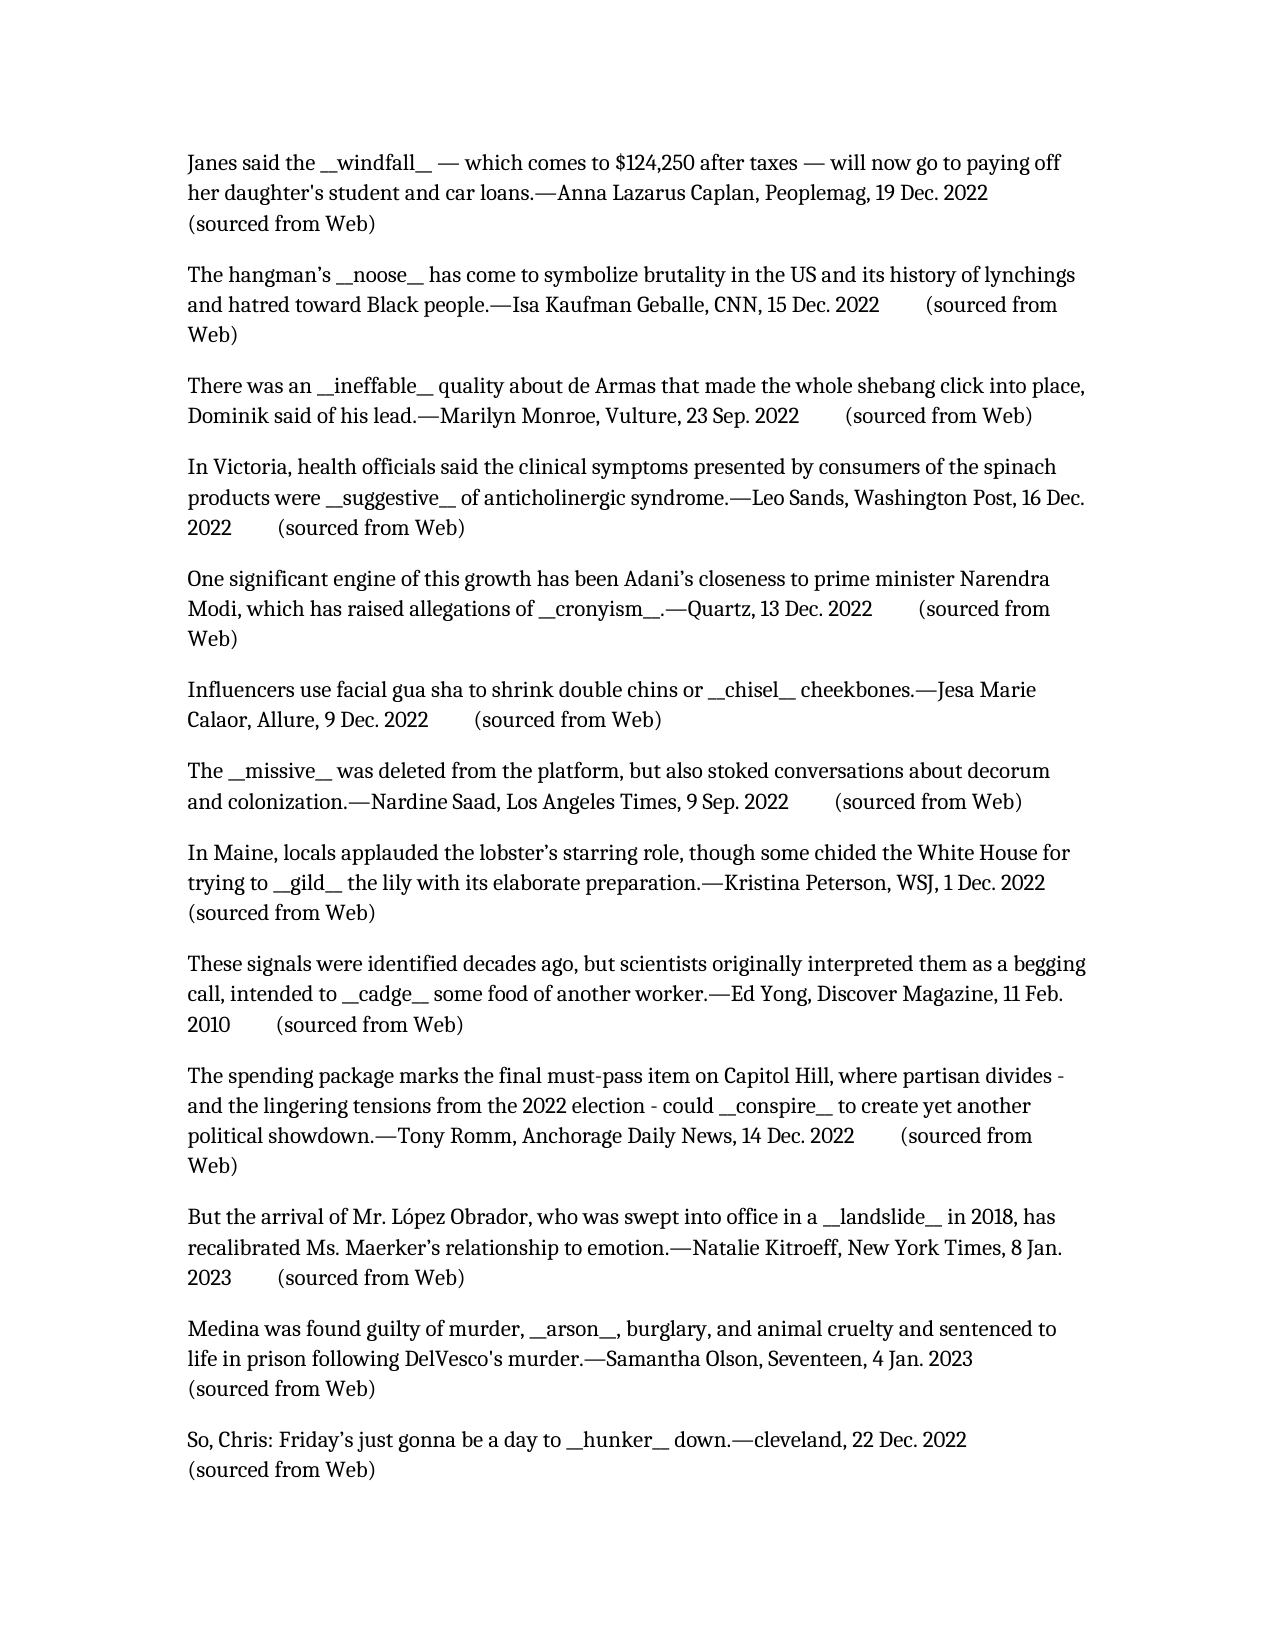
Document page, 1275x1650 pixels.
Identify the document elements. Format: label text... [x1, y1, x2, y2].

text So, Chris: Friday’s just gonna be a day to __hunker__ down.—cleveland, 22 Dec. 2022 (sourced from Web) [187, 1427, 1087, 1484]
text These signals were identified decades ago, but scientists originally interpreted them as a begging call, intended to __cadge__ some food of another worker.—Ed Yong, Discover Magazine, 11 Feb. 2010 (sourced from Web) [187, 951, 1087, 1038]
text Janes said the __windfall__ — which comes to $124,250 after taxes — will now go to paying off her daughter's student and car loans.—Anna Lazarus Caplan, Peoplemag, 19 Dec. 2022 (sourced from Web) [187, 150, 1087, 237]
text The hangman’s __noose__ has come to symbolize brutality in the US and its history of lynchings and hatred toward Black people.—Isa Kaufman Geballe, CNN, 15 Dec. 2022 (sourced from Web) [187, 261, 1087, 348]
text In Maine, locals applauded the lobster’s starring role, though some chided the White House for trying to __gild__ the lily with its elaborate preparation.—Kristina Peterson, WSJ, 1 Dec. 2022 (sourced from Web) [187, 839, 1087, 926]
text There was an __ineffable__ quality about de Armas that made the whole shebang click into place, Dominik said of his lead.—Marilyn Monroe, Vulture, 23 Sep. 2022 (sourced from Web) [187, 373, 1087, 429]
text Medina was found guilty of murder, __arson__, burglary, and animal cruelty and sentenced to life in prison following DelVesco's murder.—Samantha Olson, Seventeen, 4 Jan. 2023 (sourced from Web) [187, 1316, 1087, 1402]
text The __missive__ was deleted from the platform, but also stoked conversations about decorum and colonization.—Nardine Saad, Los Angeles Times, 9 Sep. 2022 (sourced from Web) [187, 758, 1087, 815]
text But the arrival of Mr. López Obrador, who was swept into office in a __landslide__ in 2018, has recalibrated Ms. Maerker’s relationship to emotion.—Natalie Kitroeff, New York Times, 8 Jan. 2023 (sourced from Web) [187, 1204, 1087, 1291]
text In Victoria, health officials said the clinical symptoms presented by consumers of the spinach products were __suggestive__ of anticholinergic syndrome.—Leo Sands, Washington Post, 16 Dec. 2022 (sourced from Web) [187, 454, 1087, 541]
text Influencers use facial gua sha to shrink double chins or __chisel__ cheekbones.—Jesa Marie Calaor, Allure, 9 Dec. 2022 (sourced from Web) [187, 677, 1087, 734]
text The spending package marks the final must-pass item on Capitol Hill, where partisan divides - and the lingering tensions from the 2022 election - could __conspire__ to create yet another political showdown.—Tony Romm, Anchorage Daily News, 14 Dec. 2022 (sourced from Web) [187, 1062, 1087, 1179]
text One significant engine of this growth has been Adani’s closeness to prime minister Narendra Modi, which has raised allegations of __cronyism__.—Quartz, 13 Dec. 2022 (sourced from Web) [187, 566, 1087, 652]
